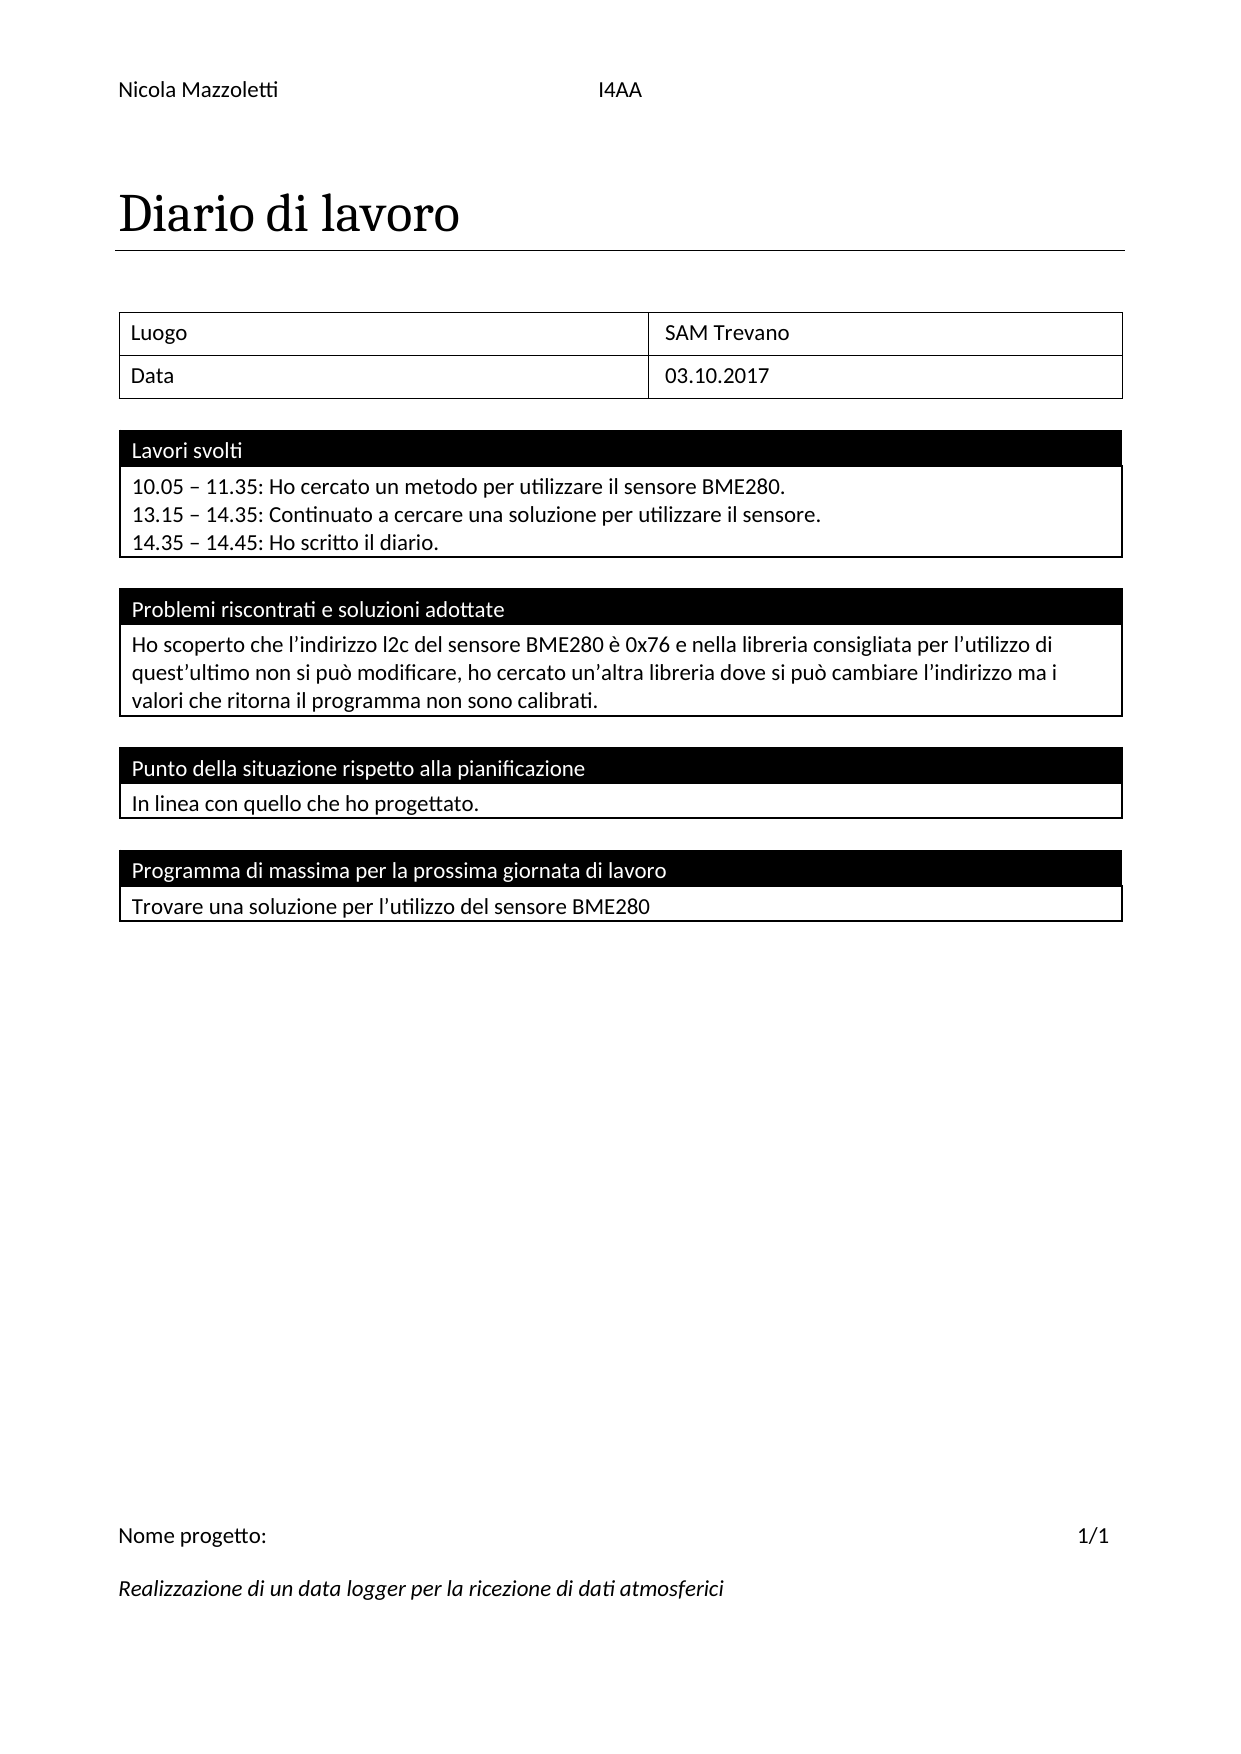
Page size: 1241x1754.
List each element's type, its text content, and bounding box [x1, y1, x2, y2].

table_header Luogo [120, 313, 648, 355]
table_cell In linea con quello che ho progettato. [121, 784, 1121, 817]
table_cell Trovare una soluzione per l’utilizzo del sensore BME280 [121, 887, 1121, 920]
table_header Problemi riscontrati e soluzioni adottate [121, 590, 1121, 623]
table_cell Data [120, 356, 648, 398]
table_header Programma di massima per la prossima giornata di lavoro [121, 852, 1122, 885]
table_header SAM Trevano [649, 313, 1122, 355]
table_cell Ho scoperto che l’indirizzo l2c del sensore BME280 è 0x76 e nella libreria consigliata per l’utilizzo di quest’ultimo non si può modificare, ho cercato un’altra libreria dove si può cambiare l’indirizzo ma i valori che ritorna il programma non sono calibrati. [121, 625, 1121, 714]
subtitle Diario di lavoro [118, 183, 1109, 245]
table_cell 03.10.2017 [649, 356, 1122, 398]
table_header Lavori svolti [121, 432, 1122, 465]
table_cell 10.05 – 11.35: Ho cercato un metodo per utilizzare il sensore BME280. 13.15 – 14.35: Continuato a cercare una soluzione per utilizzare il sensore. 14.35 – 14.45: Ho scritto il diario. [121, 467, 1121, 556]
table_header Punto della situazione rispetto alla pianificazione [121, 749, 1121, 782]
